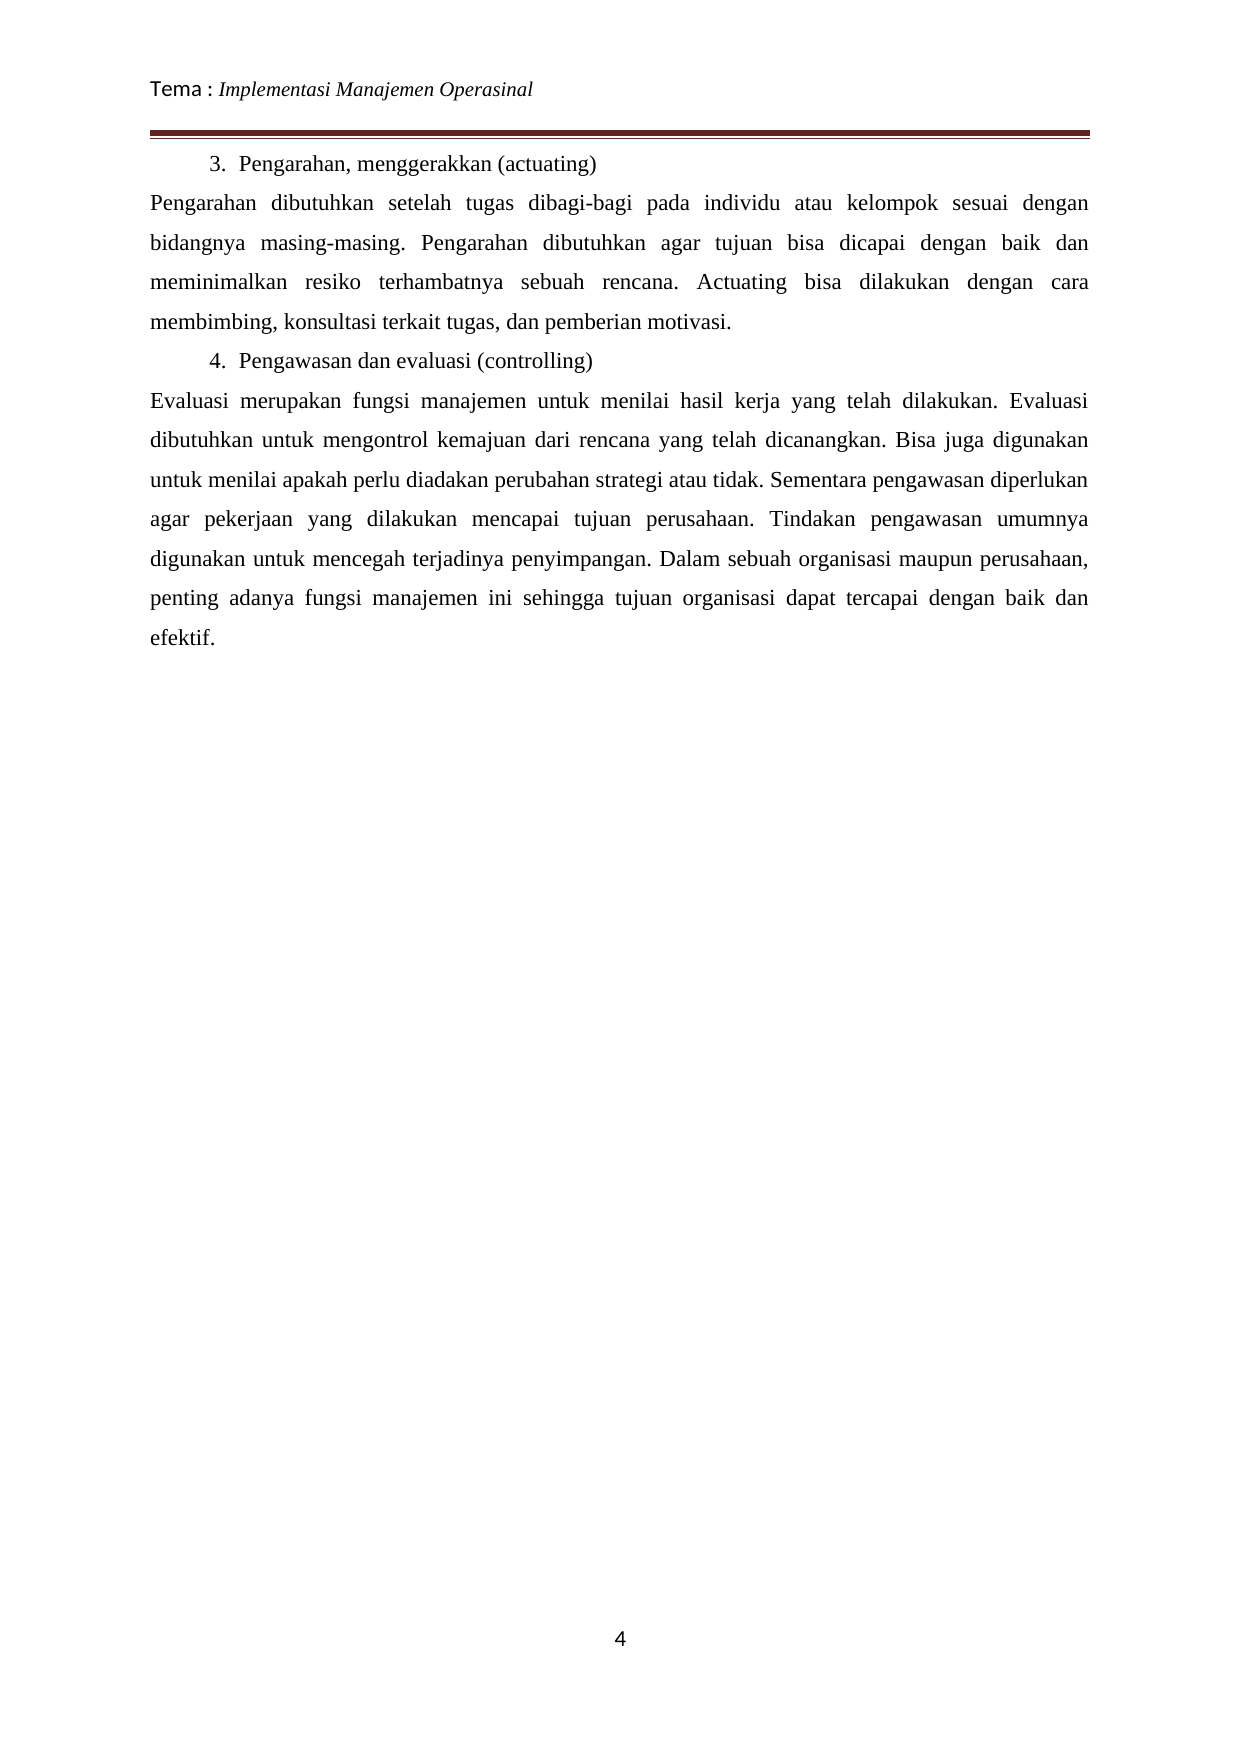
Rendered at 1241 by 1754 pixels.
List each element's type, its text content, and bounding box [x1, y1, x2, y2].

list Pengarahan, menggerakkan (actuating) [209, 150, 1090, 176]
list Pengawasan dan evaluasi (controlling) [209, 347, 1090, 374]
list Evaluasi merupakan fungsi manajemen untuk menilai hasil kerja yang telah dilakukan. Evaluasi dibutuhkan untuk mengontrol kemajuan dari rencana yang telah dicanangkan. Bisa juga digunakan untuk menilai apakah perlu diadakan perubahan strategi atau tidak. Sementara pengawasan diperlukan agar pekerjaan yang dilakukan mencapai tujuan perusahaan. Tindakan pengawasan umumnya digunakan untuk mencegah terjadinya penyimpangan. Dalam sebuah organisasi maupun perusahaan, penting adanya fungsi manajemen ini sehingga tujuan organisasi dapat tercapai dengan baik dan efektif. [150, 387, 1090, 650]
list Pengarahan dibutuhkan setelah tugas dibagi-bagi pada individu atau kelompok sesuai dengan bidangnya masing-masing. Pengarahan dibutuhkan agar tujuan bisa dicapai dengan baik dan meminimalkan resiko terhambatnya sebuah rencana. Actuating bisa dilakukan dengan cara membimbing, konsultasi terkait tugas, dan pemberian motivasi. [150, 189, 1090, 334]
